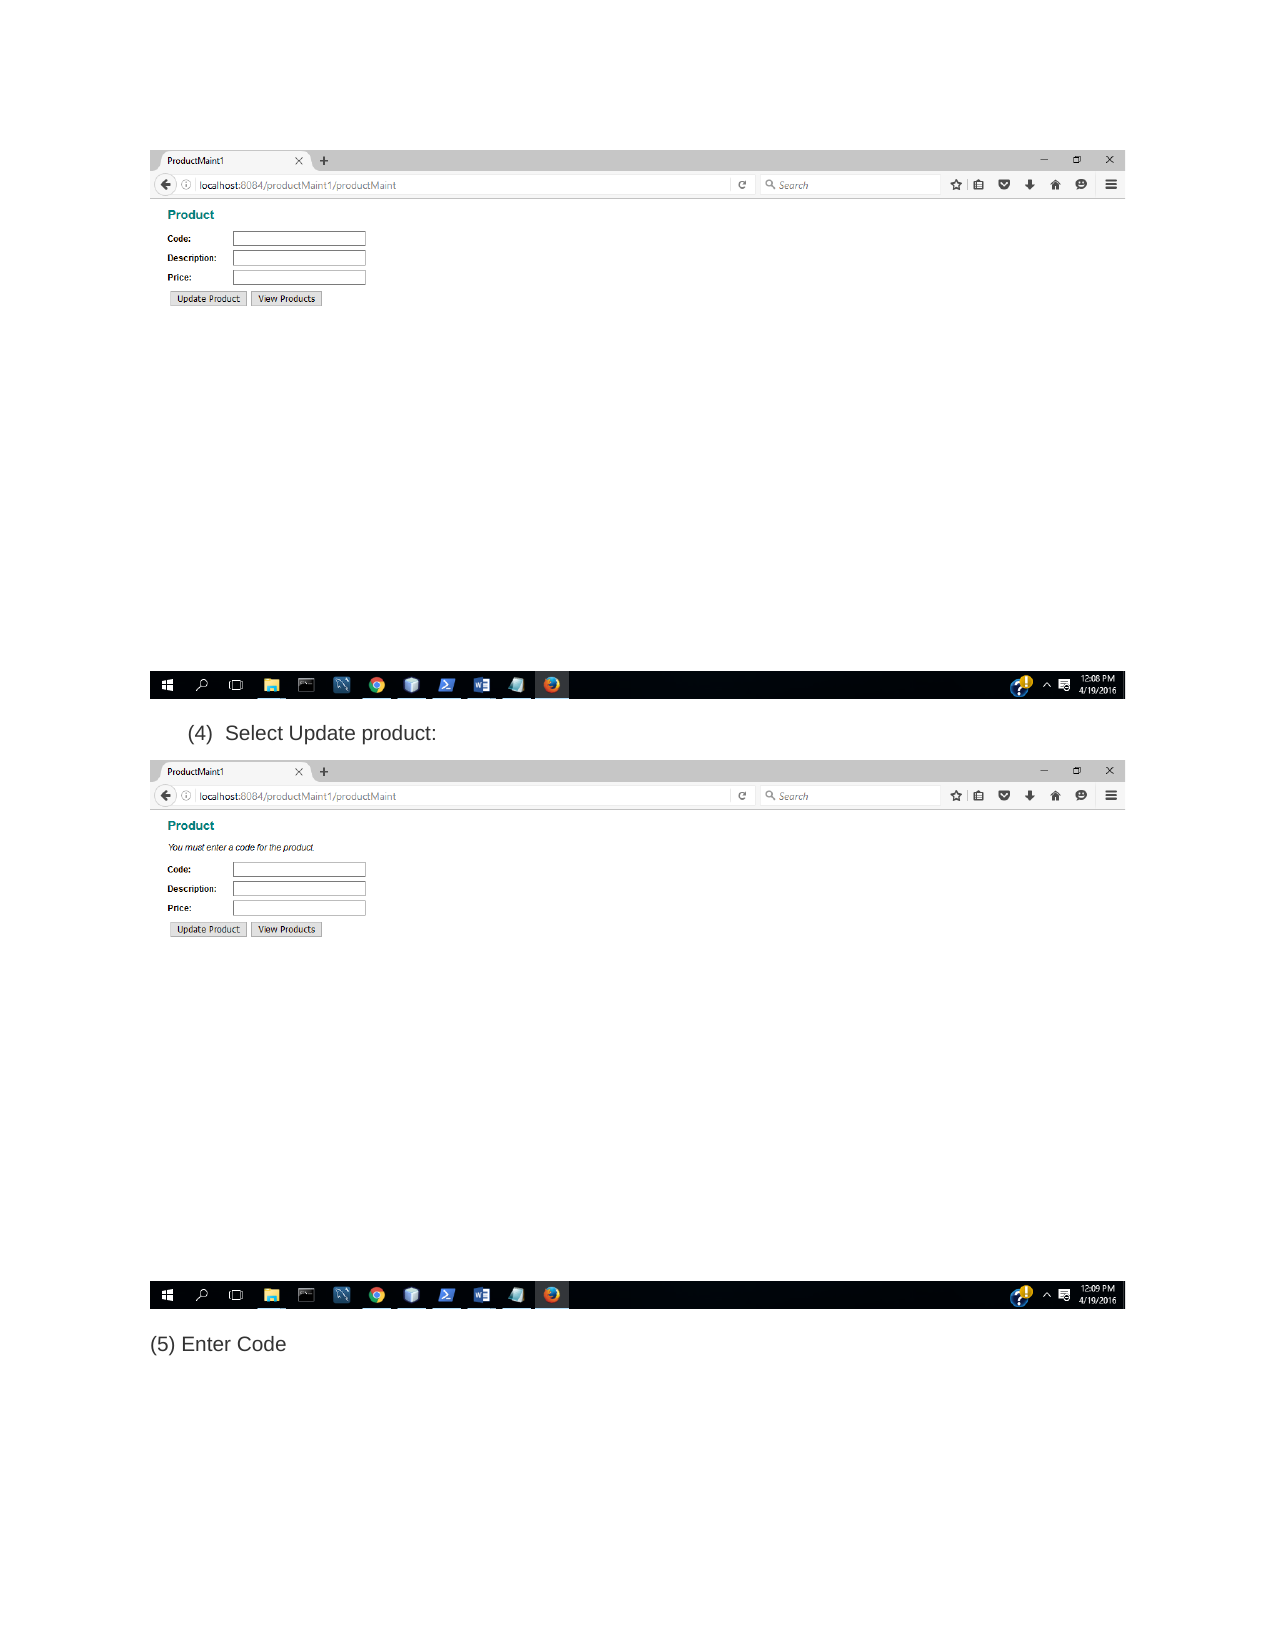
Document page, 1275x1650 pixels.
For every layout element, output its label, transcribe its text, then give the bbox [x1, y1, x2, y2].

picture [150, 760, 1125, 1309]
list Select Update product: [187, 714, 1125, 745]
picture [150, 150, 1125, 699]
text (5) Enter Code [150, 1324, 1125, 1356]
